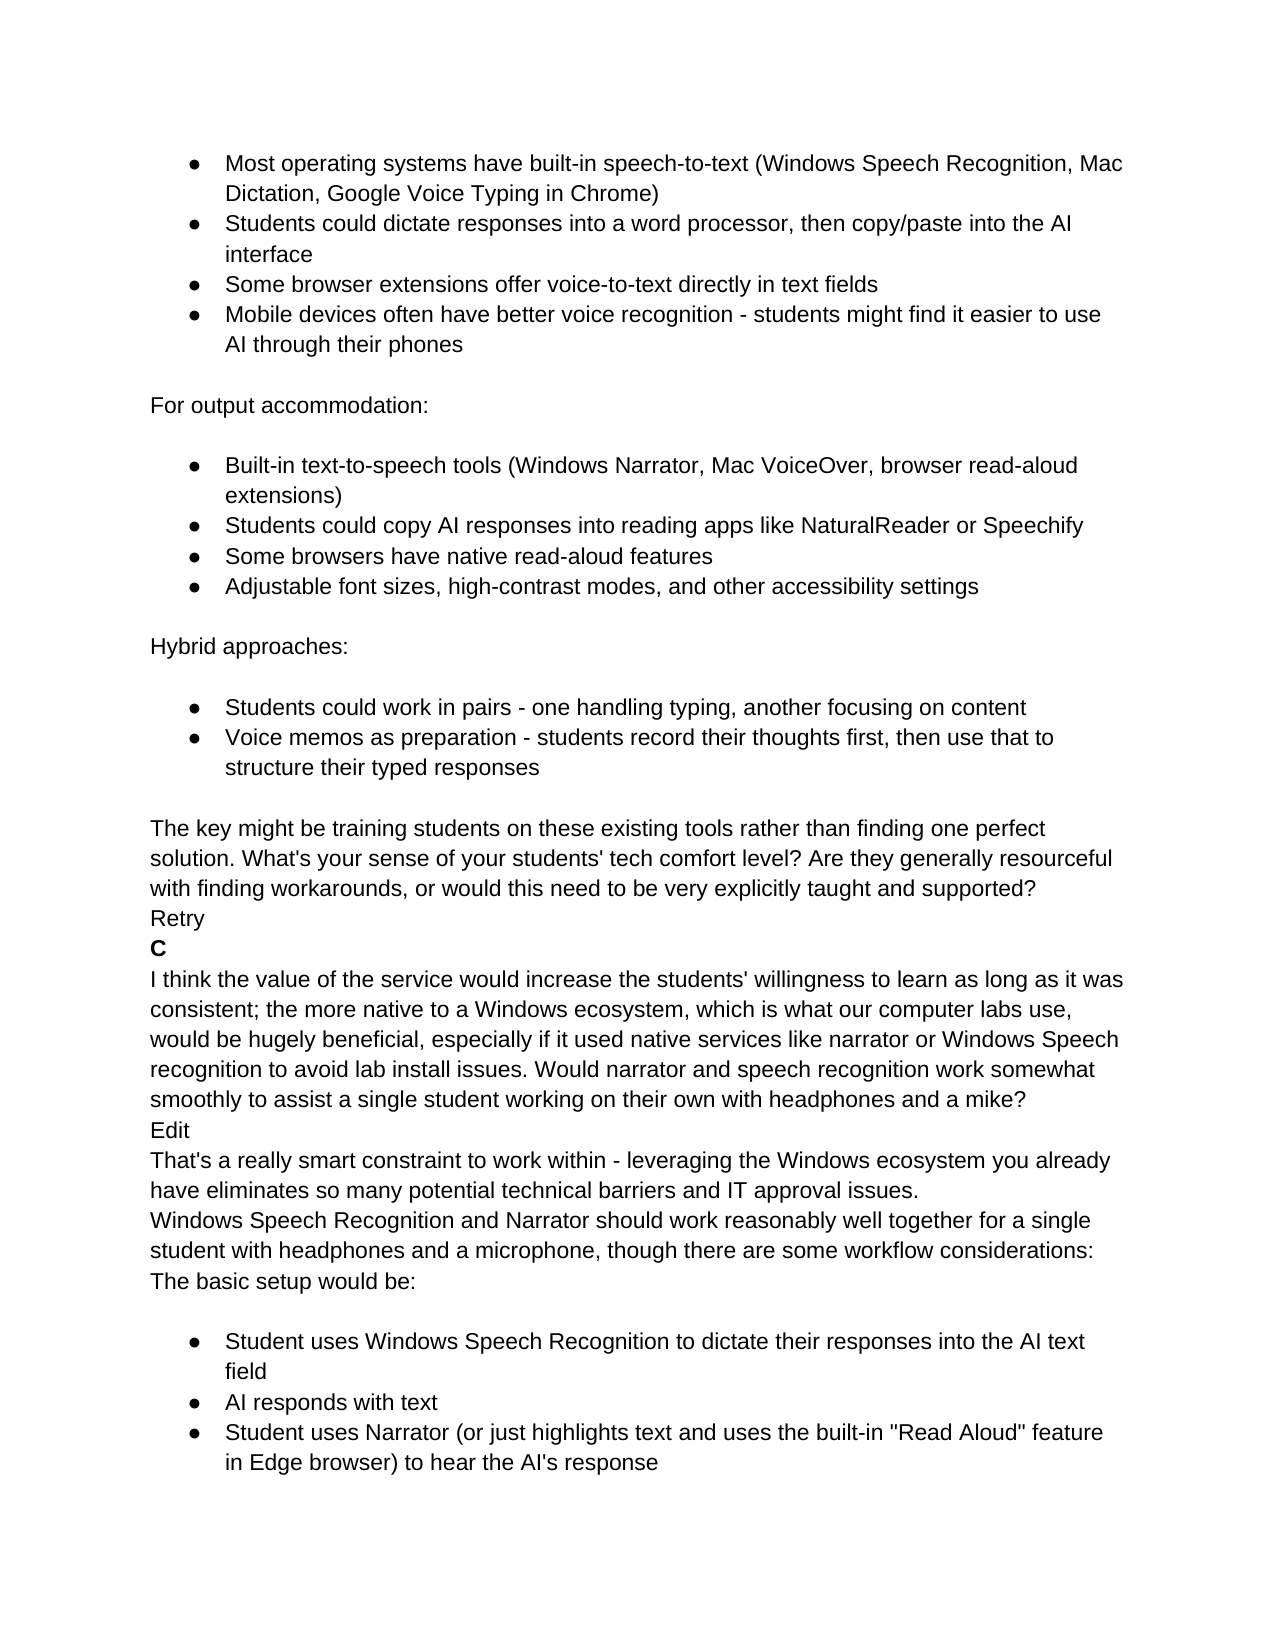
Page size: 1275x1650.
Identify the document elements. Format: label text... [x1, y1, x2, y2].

list Some browsers have native read-aloud features [187, 543, 1125, 569]
list Students could dictate responses into a word processor, then copy/paste into the AI interface [187, 210, 1125, 267]
list Students could work in pairs - one handling typing, another focusing on content [187, 694, 1125, 720]
list Student uses Windows Speech Recognition to dictate their responses into the AI text field [187, 1328, 1125, 1385]
list Built-in text-to-speech tools (Windows Narrator, Mac VoiceOver, browser read-aloud extensions) [187, 452, 1125, 509]
list Students could copy AI responses into reading apps like NaturalReader or Speechify [187, 512, 1125, 539]
list Student uses Narrator (or just highlights text and uses the built-in "Read Aloud" feature in Edge browser) to hear the AI's response [187, 1419, 1125, 1475]
list Mobile devices often have better voice recognition - students might find it easier to use AI through their phones [187, 301, 1125, 358]
text For output accommodation: [150, 392, 1125, 418]
list Most operating systems have built-in speech-to-text (Windows Speech Recognition, Mac Dictation, Google Voice Typing in Chrome) [187, 150, 1125, 207]
list Adjustable font sizes, high-contrast modes, and other accessibility settings [187, 573, 1125, 599]
list Some browser extensions offer voice-to-text directly in text fields [187, 271, 1125, 297]
text The key might be training students on these existing tools rather than finding one perfect solution. What's your sense of your students' tech comfort level? Are they generally resourceful with finding workarounds, or would this need to be very explicitly taught and supported? Retry C I think the value of the service would increase the students' willingness to learn as long as it was consistent; the more native to a Windows ecosystem, which is what our computer labs use, would be hugely beneficial, especially if it used native services like narrator or Windows Speech recognition to avoid lab install issues. Would narrator and speech recognition work somewhat smoothly to assist a single student working on their own with headphones and a mike? Edit That's a really smart constraint to work within - leveraging the Windows ecosystem you already have eliminates so many potential technical barriers and IT approval issues. Windows Speech Recognition and Narrator should work reasonably well together for a single student with headphones and a microphone, though there are some workflow considerations: The basic setup would be: [150, 814, 1125, 1294]
text Hybrid approaches: [150, 633, 1125, 660]
list AI responds with text [187, 1388, 1125, 1415]
list Voice memos as preparation - students record their thoughts first, then use that to structure their typed responses [187, 724, 1125, 781]
